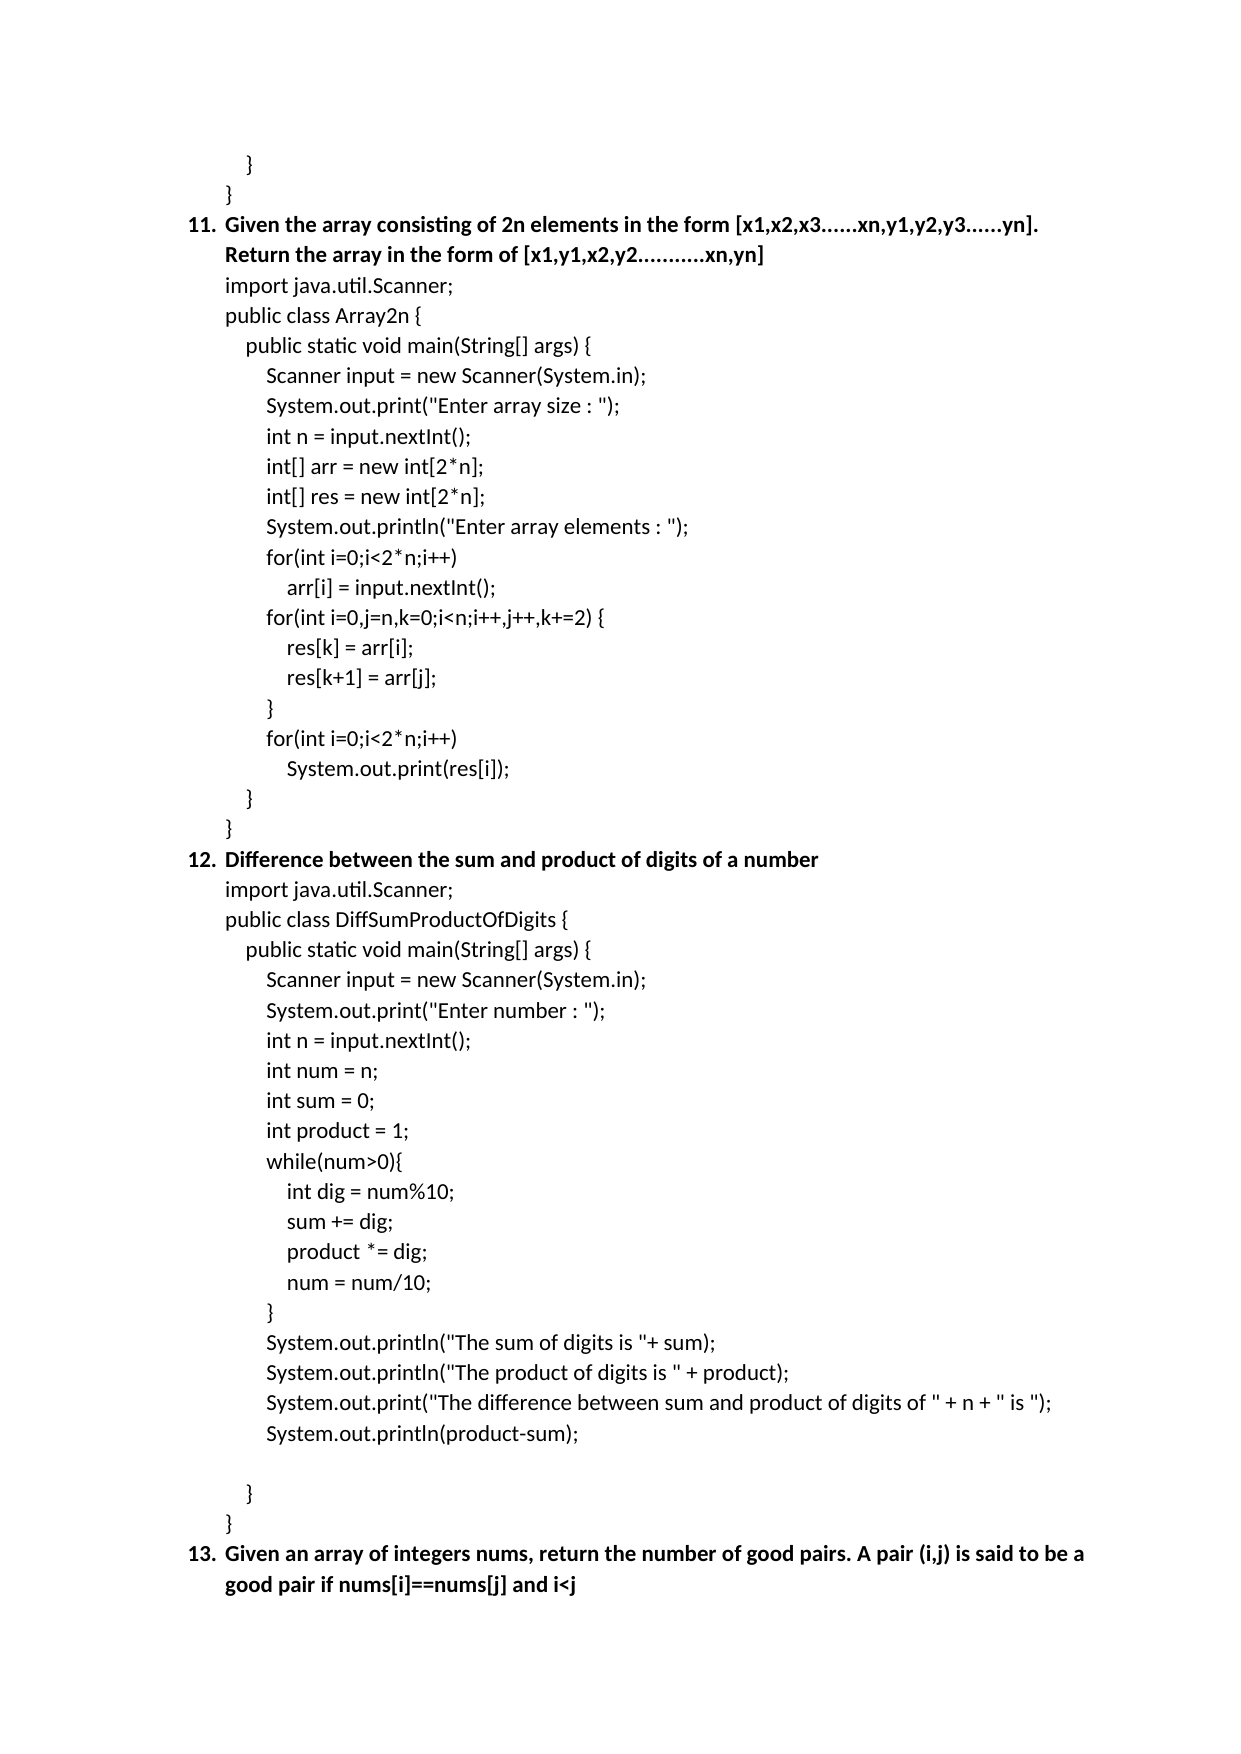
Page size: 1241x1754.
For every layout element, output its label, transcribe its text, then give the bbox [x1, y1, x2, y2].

list int num = n; [225, 1056, 1090, 1084]
list } [225, 1479, 1090, 1507]
list Difference between the sum and product of digits of a number [187, 845, 1090, 873]
list int[] res = new int[2*n]; [225, 482, 1090, 510]
list Given the array consisting of 2n elements in the form [x1,x2,x3......xn,y1,y2,y3......yn]. Return the array in the form of [x1,y1,x2,y2...........xn,yn] [187, 210, 1090, 269]
list import java.util.Scanner; [225, 271, 1090, 299]
list System.out.print("Enter array size : "); [225, 392, 1090, 420]
list Given an array of integers nums, return the number of good pairs. A pair (i,j) is said to be a good pair if nums[i]==nums[j] and i<j [187, 1539, 1090, 1598]
list Scanner input = new Scanner(System.in); [225, 966, 1090, 994]
list public static void main(String[] args) { [225, 935, 1090, 963]
list } [225, 814, 1090, 843]
list int dig = num%10; [225, 1177, 1090, 1205]
list product *= dig; [225, 1237, 1090, 1266]
list System.out.println("The product of digits is " + product); [225, 1358, 1090, 1386]
list res[k+1] = arr[j]; [225, 663, 1090, 692]
list int product = 1; [225, 1117, 1090, 1145]
list res[k] = arr[i]; [225, 633, 1090, 661]
list int n = input.nextInt(); [225, 1026, 1090, 1054]
list int[] arr = new int[2*n]; [225, 452, 1090, 480]
list for(int i=0;i<2*n;i++) [225, 543, 1090, 571]
list for(int i=0;i<2*n;i++) [225, 724, 1090, 752]
list System.out.println("The sum of digits is "+ sum); [225, 1328, 1090, 1356]
list public class DiffSumProductOfDigits { [225, 905, 1090, 933]
list int sum = 0; [225, 1086, 1090, 1114]
list System.out.print("The difference between sum and product of digits of " + n + " is "); [225, 1388, 1090, 1417]
list while(num>0){ [225, 1147, 1090, 1175]
list System.out.print("Enter number : "); [225, 996, 1090, 1024]
list } [225, 1298, 1090, 1326]
list System.out.println("Enter array elements : "); [225, 512, 1090, 541]
list } [225, 150, 1090, 178]
list arr[i] = input.nextInt(); [225, 573, 1090, 601]
list } [225, 784, 1090, 812]
list } [225, 694, 1090, 722]
list sum += dig; [225, 1207, 1090, 1235]
list public static void main(String[] args) { [225, 331, 1090, 359]
list } [225, 1509, 1090, 1537]
list for(int i=0,j=n,k=0;i<n;i++,j++,k+=2) { [225, 603, 1090, 631]
list int n = input.nextInt(); [225, 422, 1090, 450]
list Scanner input = new Scanner(System.in); [225, 361, 1090, 389]
list System.out.println(product-sum); [225, 1419, 1090, 1447]
list public class Array2n { [225, 301, 1090, 329]
list } [225, 180, 1090, 208]
list num = num/10; [225, 1268, 1090, 1296]
list System.out.print(res[i]); [225, 754, 1090, 782]
list import java.util.Scanner; [225, 875, 1090, 903]
